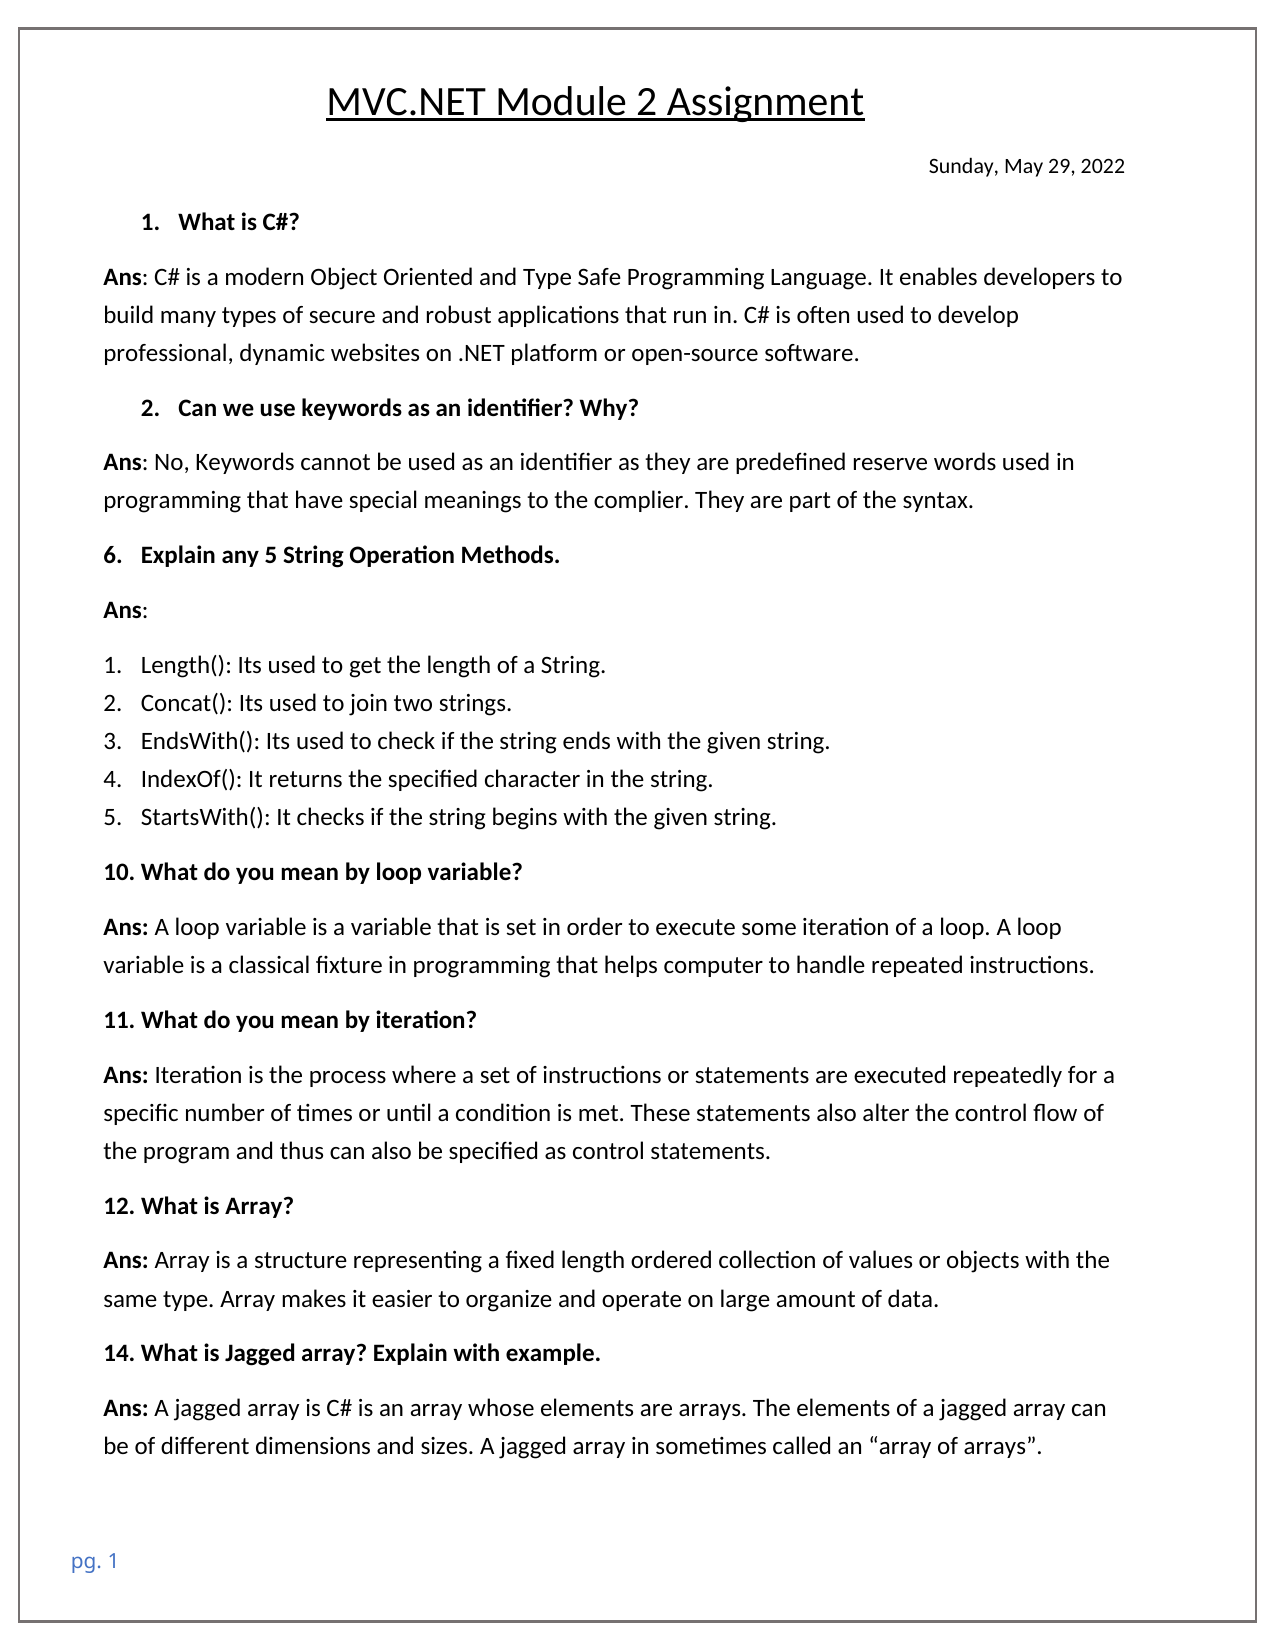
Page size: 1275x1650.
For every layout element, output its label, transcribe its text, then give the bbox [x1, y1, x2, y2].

text Ans: A jagged array is C# is an array whose elements are arrays. The elements of a jagged array can be of different dimensions and sizes. A jagged array in sometimes called an “array of arrays”. [103, 1392, 1125, 1461]
text 12. What is Array? [103, 1190, 1125, 1220]
list Can we use keywords as an identifier? Why? [141, 392, 1125, 422]
list StartsWith(): It checks if the string begins with the given string. [103, 801, 1125, 832]
text 10. What do you mean by loop variable? [103, 856, 1125, 887]
text 11. What do you mean by iteration? [103, 1004, 1125, 1034]
text Ans: Array is a structure representing a fixed length ordered collection of values or objects with the same type. Array makes it easier to organize and operate on large amount of data. [103, 1244, 1125, 1313]
list What is C#? [141, 206, 1125, 236]
list Explain any 5 String Operation Methods. [103, 539, 1125, 570]
text Ans: A loop variable is a variable that is set in order to execute some iteration of a loop. A loop variable is a classical fixture in programming that helps computer to handle repeated instructions. [103, 911, 1125, 980]
text Ans: No, Keywords cannot be used as an identifier as they are predefined reserve words used in programming that have special meanings to the complier. They are part of the syntax. [103, 446, 1125, 515]
list Concat(): Its used to join two strings. [103, 687, 1125, 718]
list EndsWith(): Its used to check if the string ends with the given string. [103, 725, 1125, 756]
text Ans: Iteration is the process where a set of instructions or statements are executed repeatedly for a specific number of times or until a condition is met. These statements also alter the control flow of the program and thus can also be specified as control statements. [103, 1059, 1125, 1166]
text 14. What is Jagged array? Explain with example. [103, 1337, 1125, 1368]
text Ans: [103, 594, 1125, 625]
text Ans: C# is a modern Object Oriented and Type Safe Programming Language. It enables developers to build many types of secure and robust applications that run in. C# is often used to develop professional, dynamic websites on .NET platform or open-source software. [103, 261, 1125, 367]
list Length(): Its used to get the length of a String. [103, 649, 1125, 679]
list IndexOf(): It returns the specified character in the string. [103, 763, 1125, 794]
